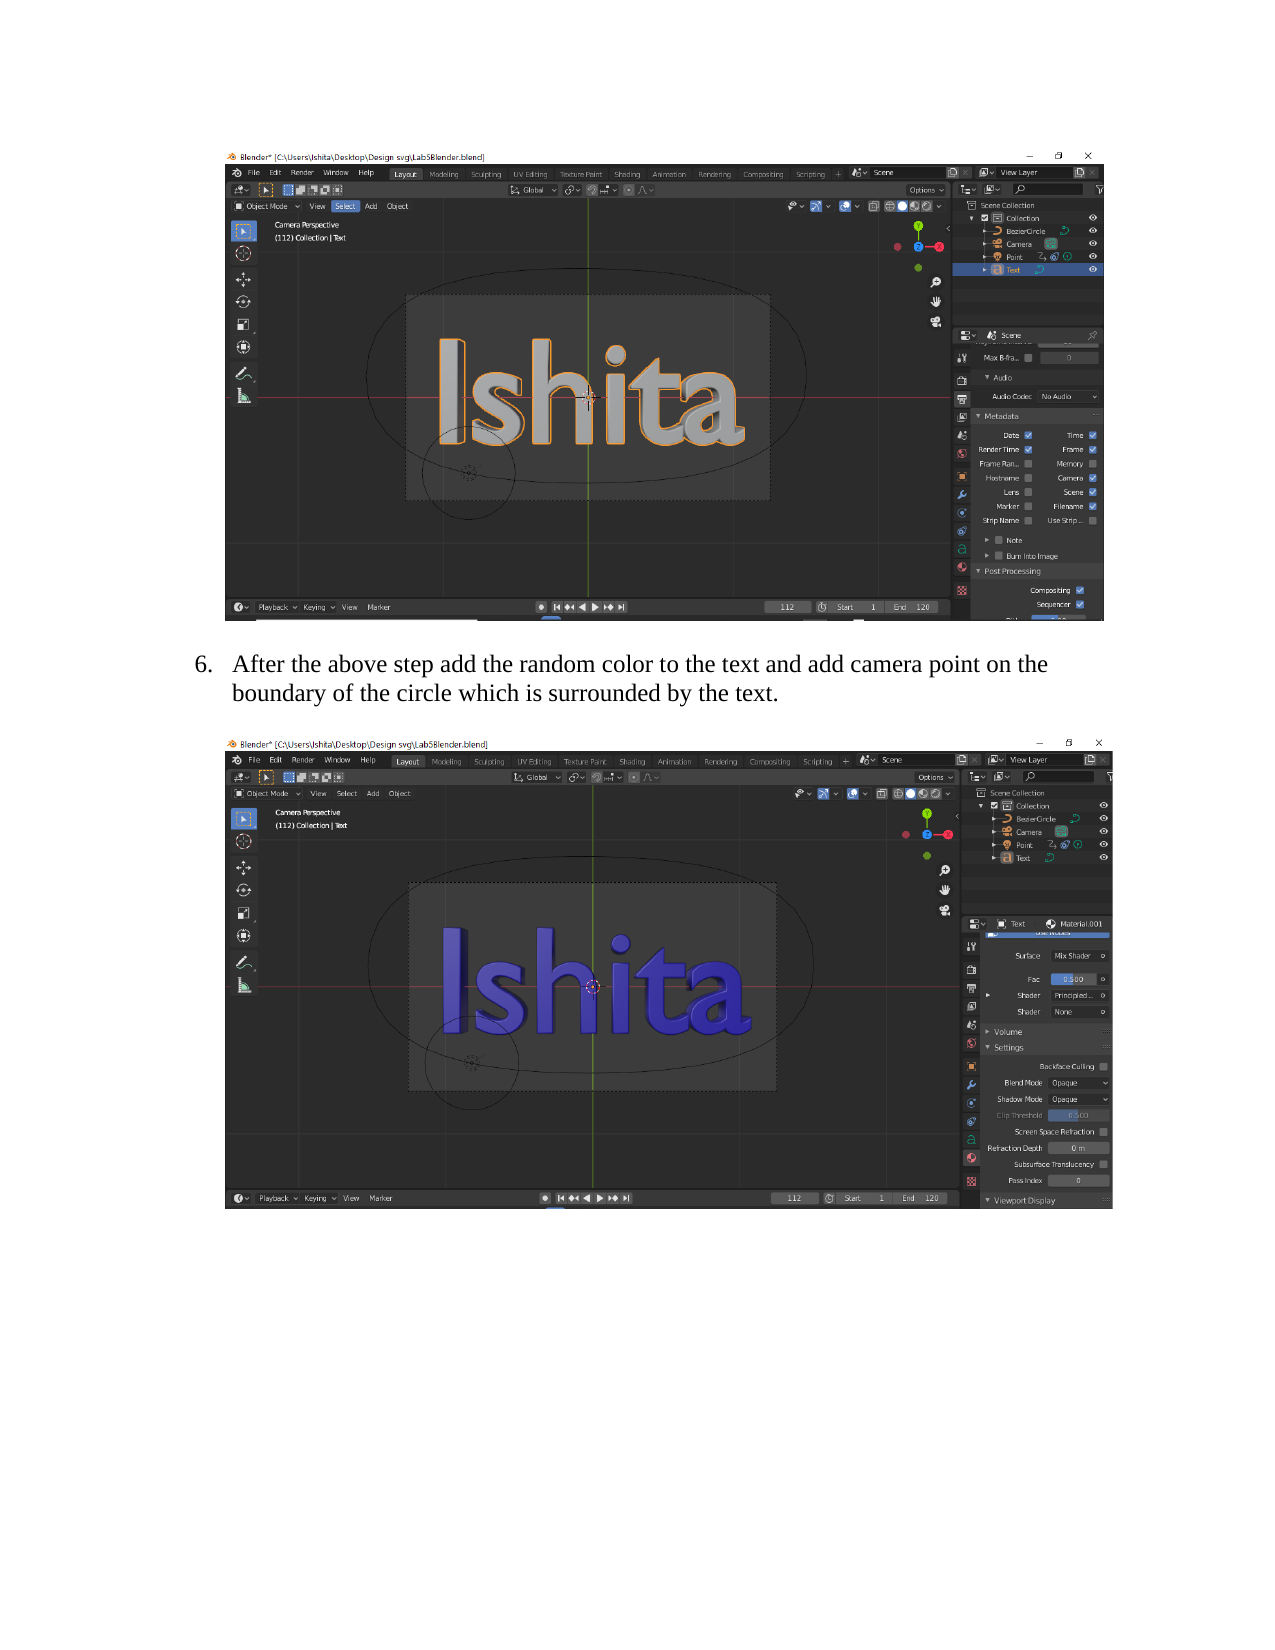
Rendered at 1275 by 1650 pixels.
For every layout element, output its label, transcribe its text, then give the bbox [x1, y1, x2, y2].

picture [225, 150, 1104, 621]
picture [225, 736, 1113, 1209]
list After the above step add the random color to the text and add camera point on the boundary of the circle which is surrounded by the text. [194, 649, 1125, 707]
